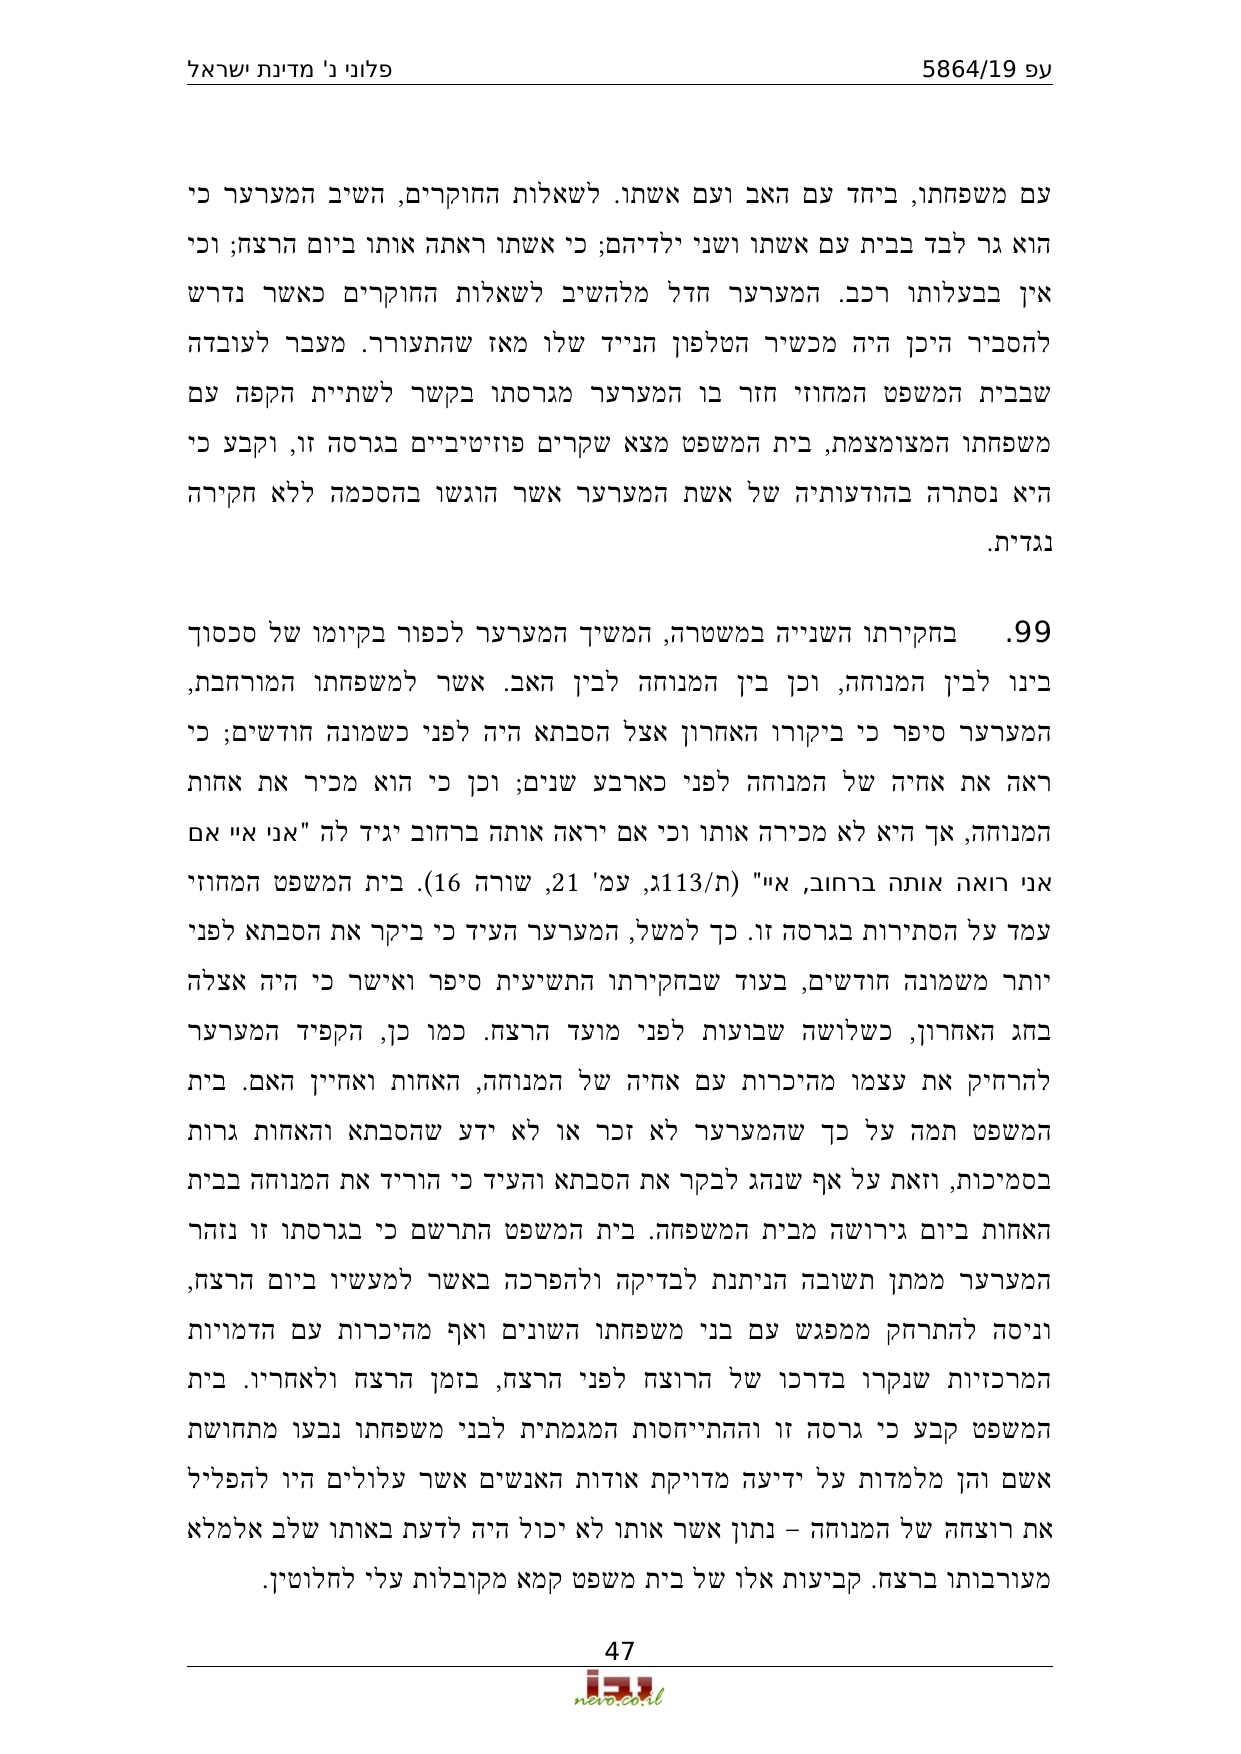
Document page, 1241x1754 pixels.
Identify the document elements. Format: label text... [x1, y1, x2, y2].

picture [574, 1669, 666, 1707]
list בחקירתו השנייה במשטרה, המשיך המערער לכפור בקיומו של סכסוך בינו לבין המנוחה, וכן בין המנוחה לבין האב. אשר למשפחתו המורחבת, המערער סיפר כי ביקורו האחרון אצל הסבתא היה לפני כשמונה חודשים; כי ראה את אחיה של המנוחה לפני כארבע שנים; וכן כי הוא מכיר את אחות המנוחה, אך היא לא מכירה אותו וכי אם יראה אותה ברחוב יגיד לה "אני איי אם אני רואה אותה ברחוב, איי" (ת/113ג, עמ' 21, שורה 16). בית המשפט המחוזי עמד על הסתירות בגרסה זו. כך למשל, המערער העיד כי ביקר את הסבתא לפני יותר משמונה חודשים, בעוד שבחקירתו התשיעית סיפר ואישר כי היה אצלה בחג האחרון, כשלושה שבועות לפני מועד הרצח. כמו כן, הקפיד המערער להרחיק את עצמו מהיכרות עם אחיה של המנוחה, האחות ואחיין האם. בית המשפט תמה על כך שהמערער לא זכר או לא ידע שהסבתא והאחות גרות בסמיכות, וזאת על אף שנהג לבקר את הסבתא והעיד כי הוריד את המנוחה בבית האחות ביום גירושה מבית המשפחה. בית המשפט התרשם כי בגרסתו זו נזהר המערער ממתן תשובה הניתנת לבדיקה ולהפרכה באשר למעשיו ביום הרצח, וניסה להתרחק ממפגש עם בני משפחתו השונים ואף מהיכרות עם הדמויות המרכזיות שנקרו בדרכו של הרוצח לפני הרצח, בזמן הרצח ולאחריו. בית המשפט קבע כי גרסה זו וההתייחסות המגמתית לבני משפחתו נבעו מתחושת אשם והן מלמדות על ידיעה מדויקת אודות האנשים אשר עלולים היו להפליל את רוצחהּ של המנוחה – נתון אשר אותו לא יכול היה לדעת באותו שלב אלמלא מעורבותו ברצח. קביעות אלו של בית משפט קמא מקובלות עלי לחלוטין. [187, 615, 1053, 1595]
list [187, 177, 1053, 559]
